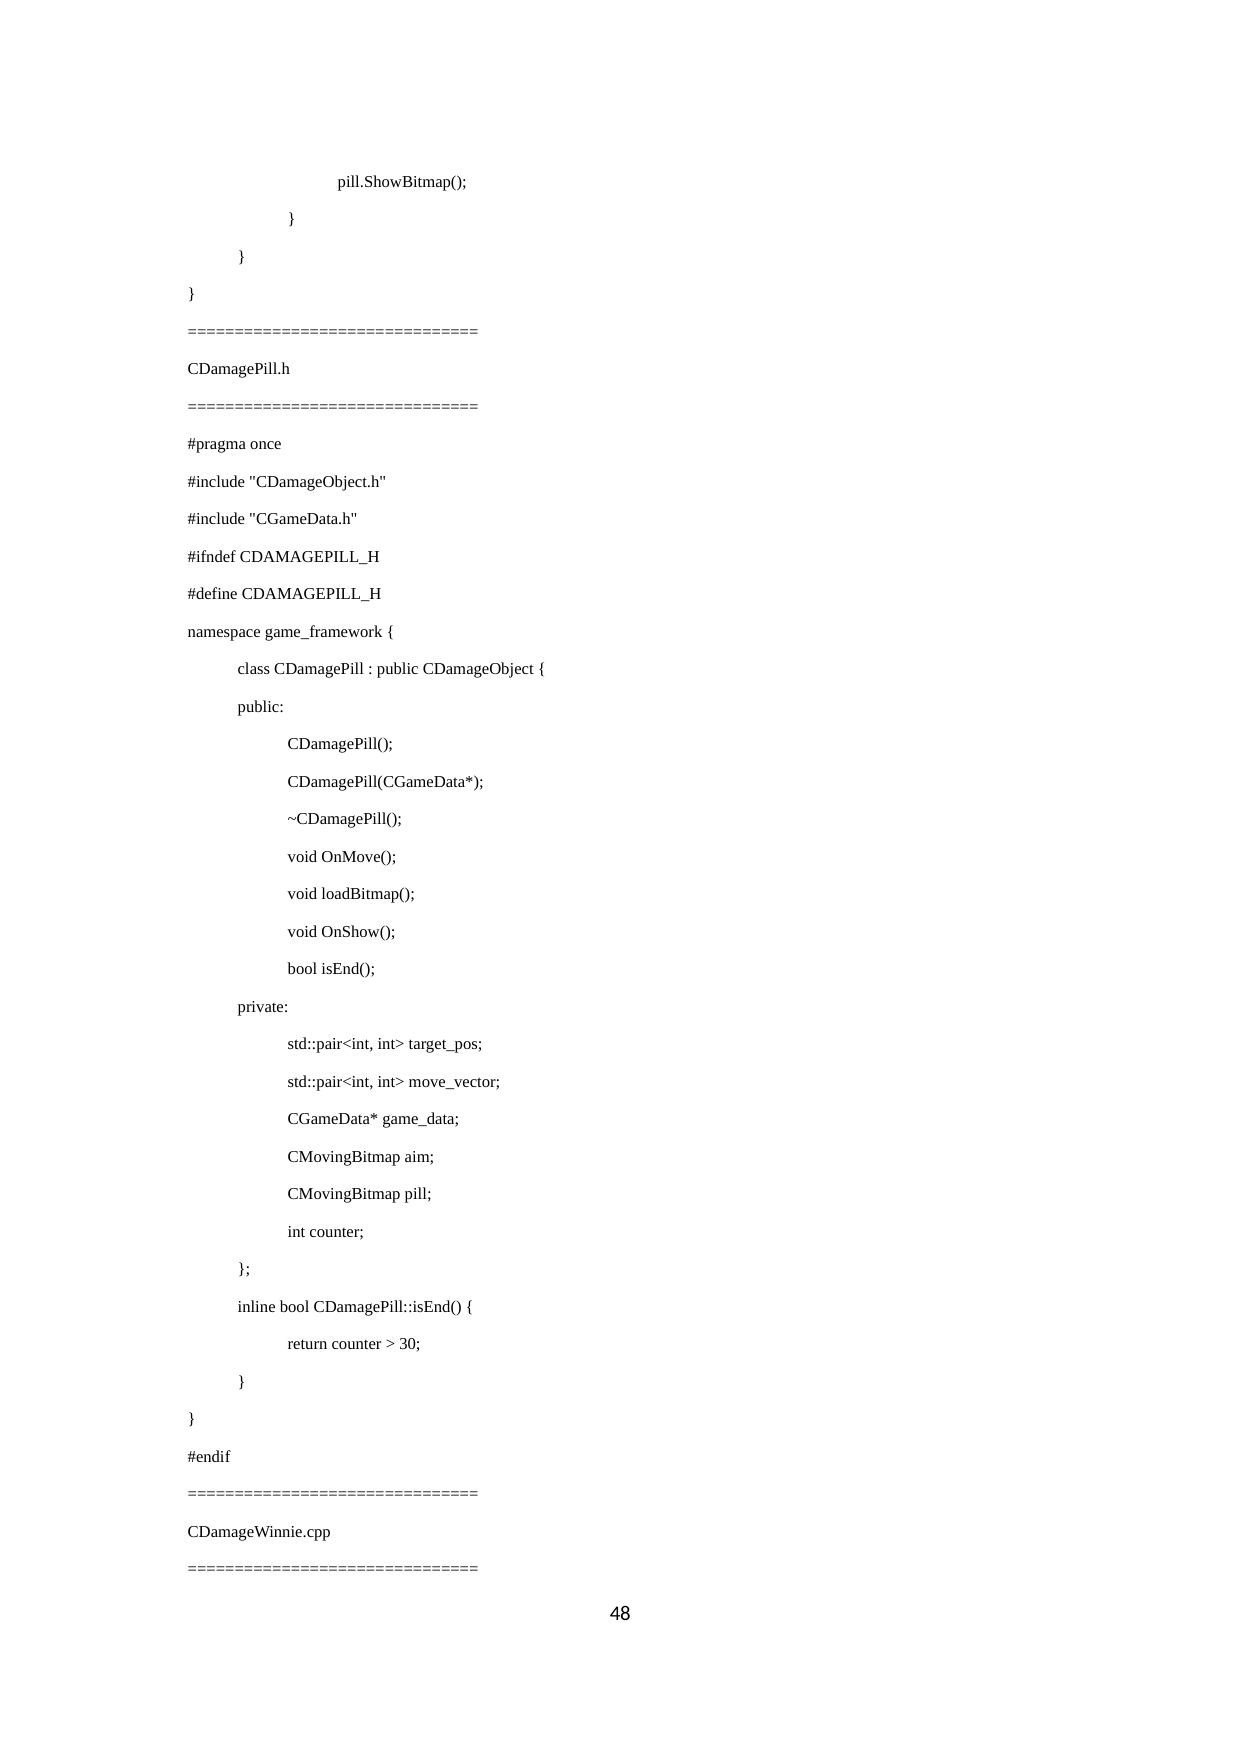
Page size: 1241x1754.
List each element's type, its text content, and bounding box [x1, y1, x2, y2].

text std::pair<int, int> move_vector; [187, 1062, 1053, 1100]
text #pragma once [187, 425, 1053, 462]
text =============================== [187, 312, 1053, 350]
text class CDamagePill : public CDamageObject { [187, 650, 1053, 687]
text =============================== [187, 1475, 1053, 1512]
text bool isEnd(); [187, 950, 1053, 987]
text CMovingBitmap aim; [187, 1137, 1053, 1175]
text } [187, 275, 1053, 312]
text public: [187, 687, 1053, 725]
text CDamageWinnie.cpp [187, 1512, 1053, 1550]
text =============================== [187, 387, 1053, 425]
text return counter > 30; [187, 1325, 1053, 1362]
text } [187, 200, 1053, 237]
text void loadBitmap(); [187, 875, 1053, 912]
text CDamagePill(); [187, 725, 1053, 762]
text #include "CGameData.h" [187, 500, 1053, 537]
text pill.ShowBitmap(); [187, 162, 1053, 200]
text CDamagePill.h [187, 350, 1053, 387]
text ~CDamagePill(); [187, 800, 1053, 837]
text #endif [187, 1437, 1053, 1475]
text std::pair<int, int> target_pos; [187, 1025, 1053, 1062]
text #ifndef CDAMAGEPILL_H [187, 537, 1053, 575]
text inline bool CDamagePill::isEnd() { [187, 1287, 1053, 1325]
text } [187, 1400, 1053, 1437]
text #include "CDamageObject.h" [187, 462, 1053, 500]
text =============================== [187, 1550, 1053, 1587]
text } [187, 237, 1053, 275]
text } [187, 1362, 1053, 1400]
text private: [187, 987, 1053, 1025]
text void OnMove(); [187, 837, 1053, 875]
text CMovingBitmap pill; [187, 1175, 1053, 1212]
text #define CDAMAGEPILL_H [187, 575, 1053, 612]
text int counter; [187, 1212, 1053, 1250]
text void OnShow(); [187, 912, 1053, 950]
text }; [187, 1250, 1053, 1287]
text namespace game_framework { [187, 612, 1053, 650]
text CGameData* game_data; [187, 1100, 1053, 1137]
text CDamagePill(CGameData*); [187, 762, 1053, 800]
